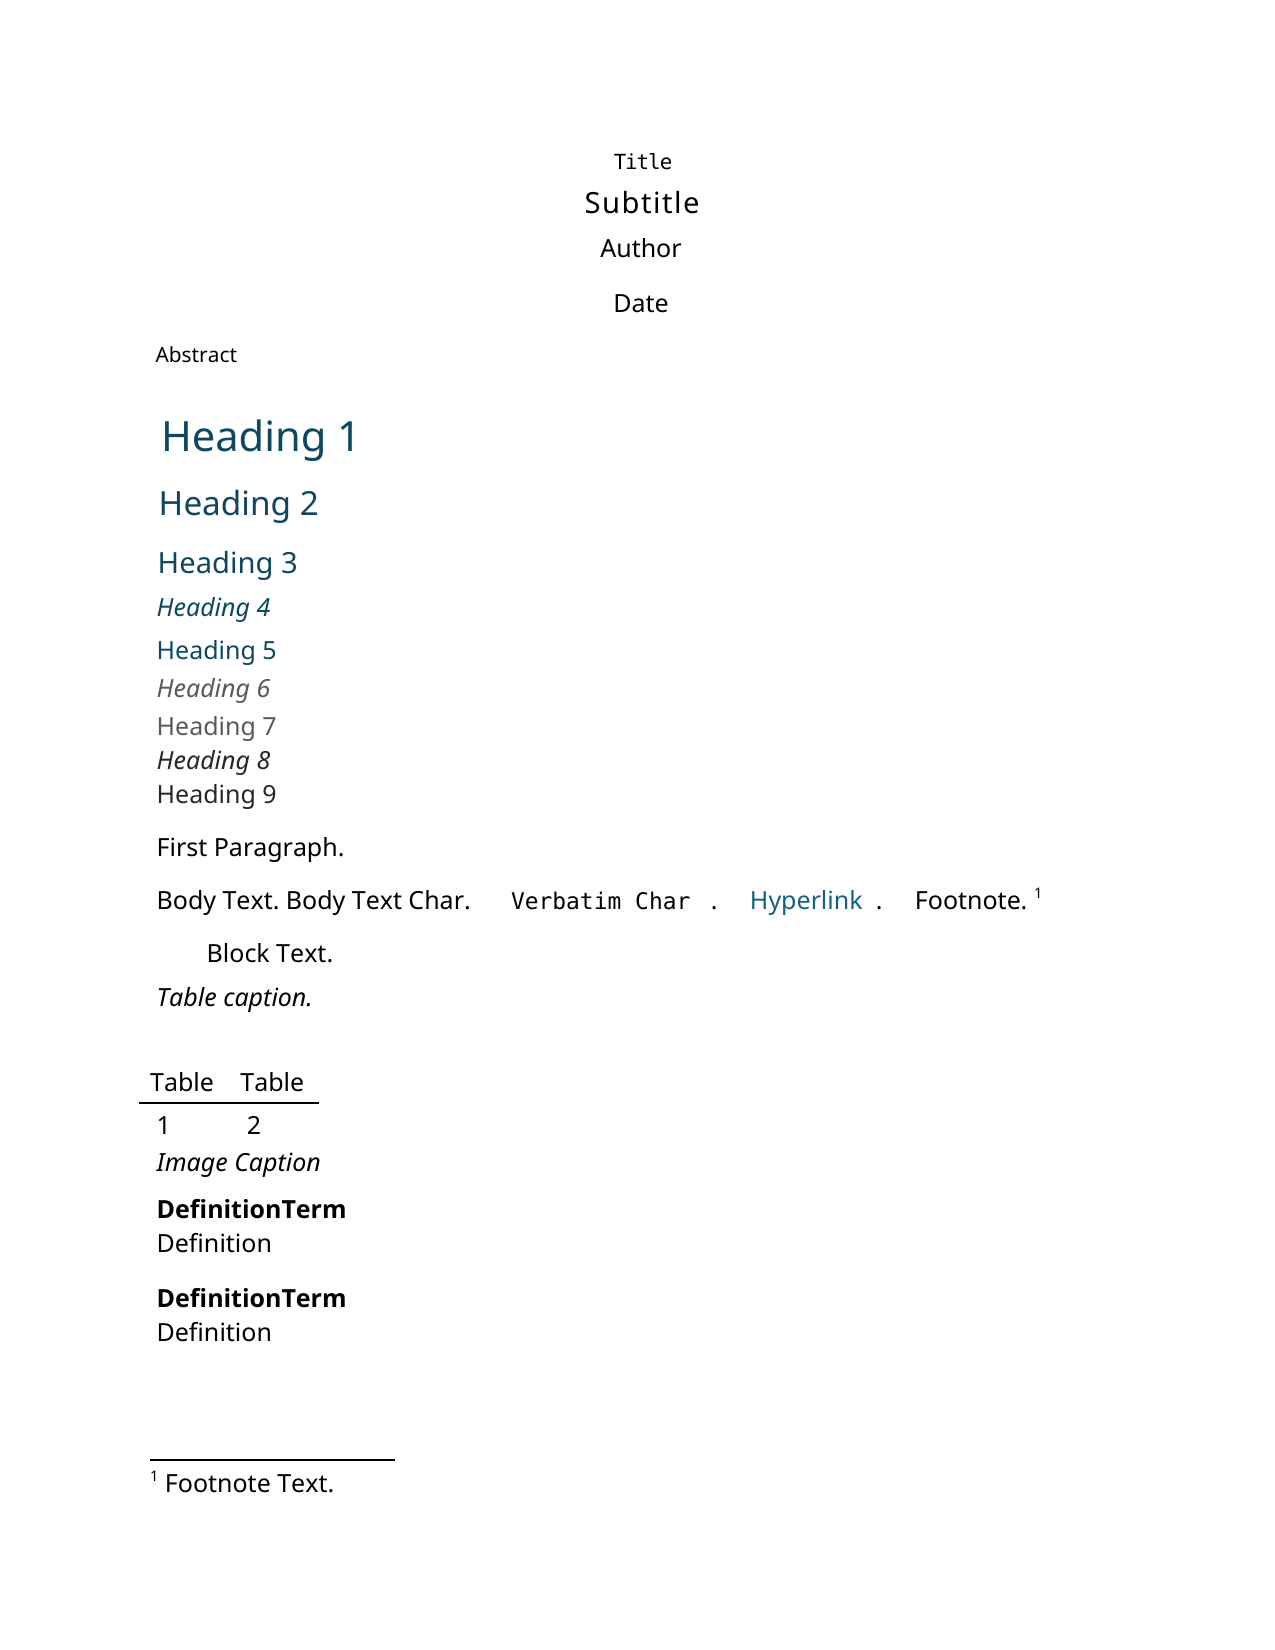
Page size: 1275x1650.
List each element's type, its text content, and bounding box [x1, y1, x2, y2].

table_header Table [139, 1026, 229, 1102]
text Author [150, 231, 1125, 265]
subtitle Heading 9 [150, 777, 1125, 811]
text DefinitionTerm [150, 1192, 1125, 1226]
text Table caption. [150, 980, 1125, 1014]
text Image Caption [150, 1145, 1125, 1179]
subtitle Heading 6 [150, 671, 1125, 704]
text Body Text. Body Text Char. Verbatim Char . Hyperlink . Footnote. [150, 882, 1125, 917]
table_header Table [229, 1026, 319, 1102]
text DefinitionTerm [150, 1281, 1125, 1315]
subtitle Heading 4 [150, 590, 1125, 624]
text Title [150, 150, 1125, 174]
subtitle Heading 1 [150, 406, 1125, 463]
text Definition [150, 1226, 1125, 1260]
table_cell 1 [139, 1104, 229, 1145]
subtitle Heading 3 [150, 542, 1125, 582]
text Definition [150, 1315, 1125, 1349]
subtitle Heading 2 [150, 480, 1125, 525]
text Block Text. [200, 935, 1075, 969]
subtitle Heading 8 [150, 743, 1125, 777]
text First Paragraph. [150, 830, 1125, 864]
subtitle Heading 5 [150, 632, 1125, 666]
subtitle Heading 7 [150, 709, 1125, 743]
table_cell 2 [229, 1104, 319, 1145]
subtitle Subtitle [150, 183, 1125, 222]
text Abstract [150, 340, 1125, 369]
text Date [150, 286, 1125, 319]
